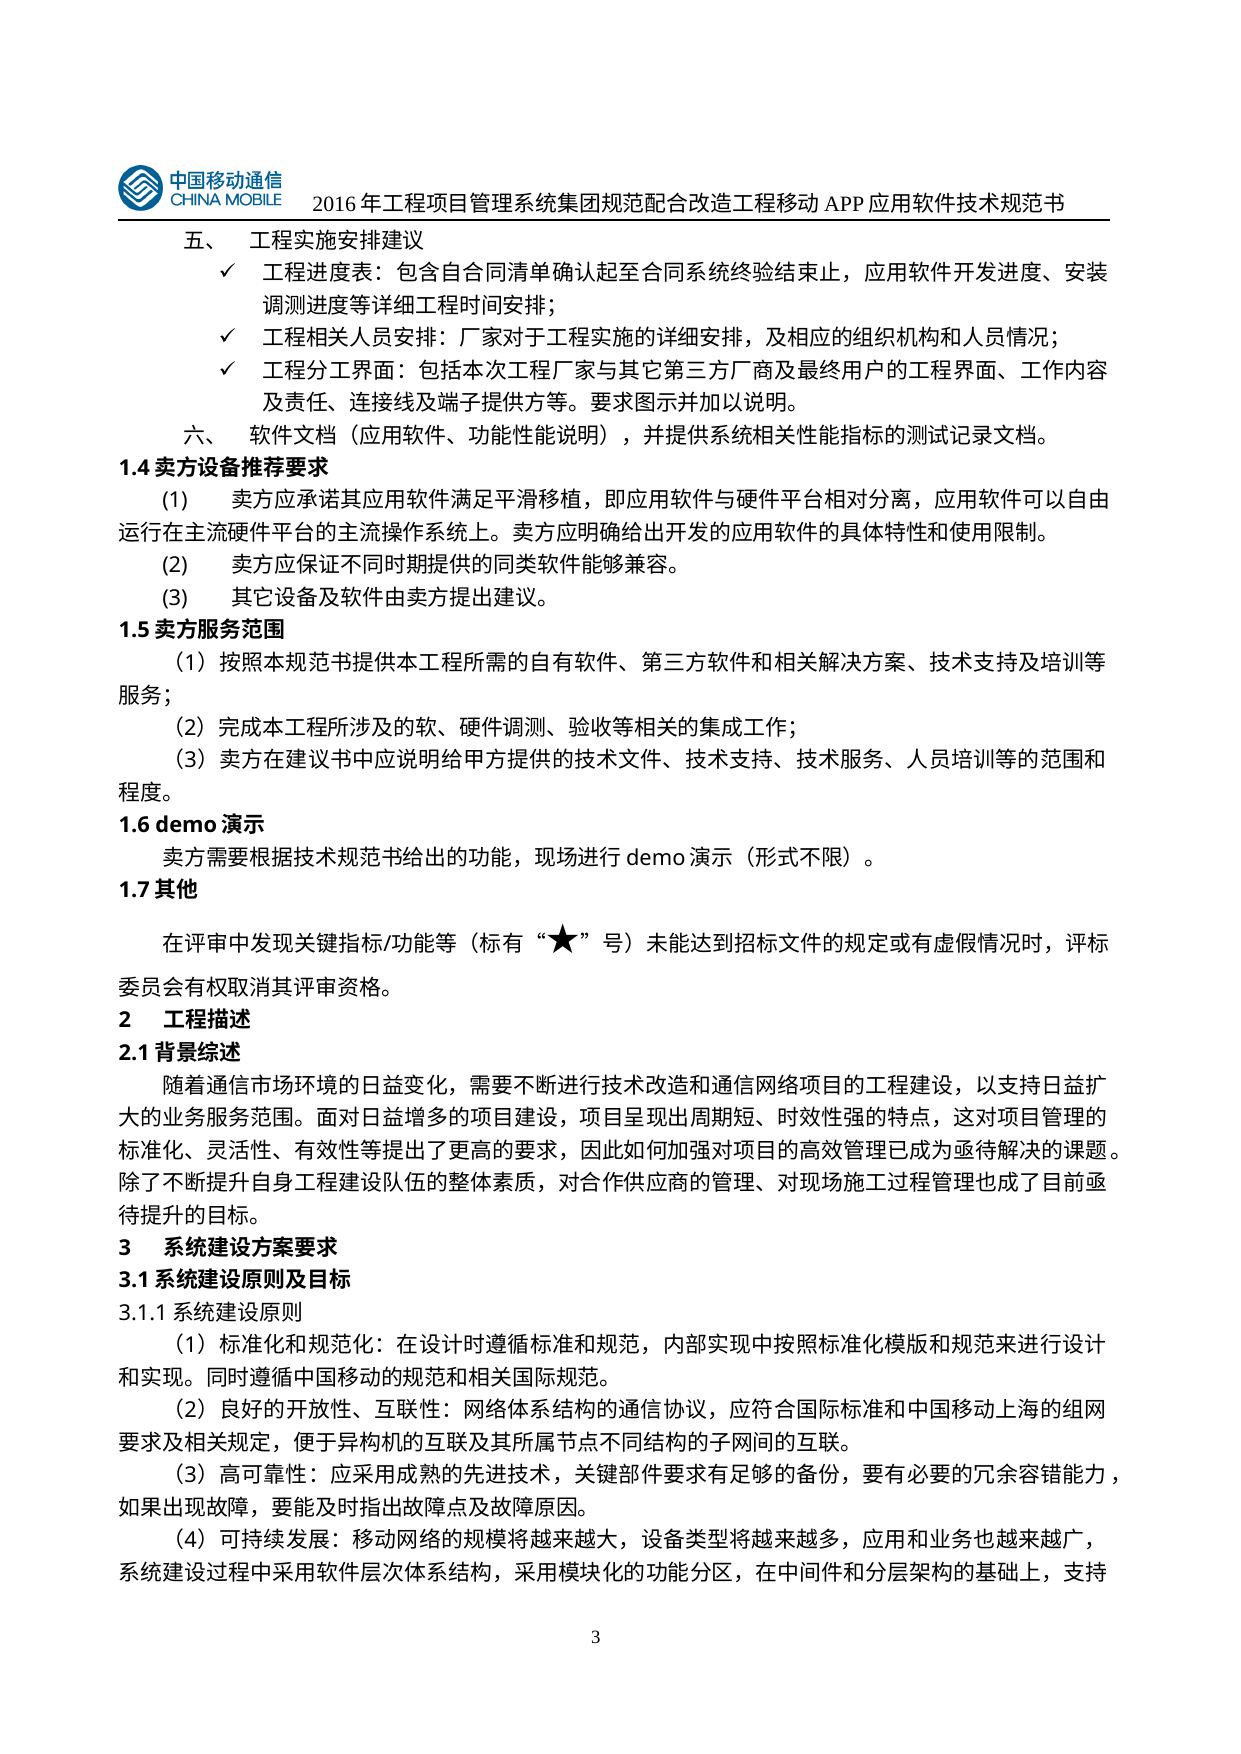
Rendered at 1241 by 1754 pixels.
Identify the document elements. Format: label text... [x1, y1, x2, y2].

subtitle 3.1.1系统建设原则 [118, 1295, 1110, 1327]
text 卖方需要根据技术规范书给出的功能，现场进行demo演示（形式不限）。 [118, 840, 1110, 872]
text （3）高可靠性：应采用成熟的先进技术，关键部件要求有足够的备份，要有必要的冗余容错能力，如果出现故障，要能及时指出故障点及故障原因。 [118, 1457, 1110, 1522]
list 工程相关人员安排：厂家对于工程实施的详细安排，及相应的组织机构和人员情况； [218, 320, 1110, 352]
text （2）完成本工程所涉及的软、硬件调测、验收等相关的集成工作； [118, 710, 1110, 742]
subtitle 1.5卖方服务范围 [118, 612, 1110, 645]
text （1）标准化和规范化：在设计时遵循标准和规范，内部实现中按照标准化模版和规范来进行设计和实现。同时遵循中国移动的规范和相关国际规范。 [118, 1327, 1110, 1392]
list 工程进度表：包含自合同清单确认起至合同系统终验结束止，应用软件开发进度、安装调测进度等详细工程时间安排； [218, 255, 1110, 320]
subtitle 3.1系统建设原则及目标 [118, 1262, 1110, 1295]
text （2）良好的开放性、互联性：网络体系结构的通信协议，应符合国际标准和中国移动上海的组网要求及相关规定，便于异构机的互联及其所属节点不同结构的子网间的互联。 [118, 1392, 1110, 1457]
subtitle 1.4卖方设备推荐要求 [118, 450, 1110, 482]
subtitle 2.1背景综述 [118, 1035, 1110, 1067]
subtitle 1.6 demo演示 [118, 807, 1110, 840]
list 卖方应保证不同时期提供的同类软件能够兼容。 [118, 547, 1110, 580]
list 工程实施安排建议 [118, 222, 1110, 255]
subtitle 工程描述 [118, 1002, 1110, 1035]
text （1）按照本规范书提供本工程所需的自有软件、第三方软件和相关解决方案、技术支持及培训等服务； [118, 645, 1110, 710]
text 在评审中发现关键指标/功能等（标有“★”号）未能达到招标文件的规定或有虚假情况时，评标委员会有权取消其评审资格。 [118, 905, 1110, 1002]
subtitle 1.7其他 [118, 872, 1110, 905]
picture [118, 165, 282, 211]
list 其它设备及软件由卖方提出建议。 [118, 580, 1110, 612]
list 软件文档（应用软件、功能性能说明），并提供系统相关性能指标的测试记录文档。 [118, 417, 1110, 450]
text （3）卖方在建议书中应说明给甲方提供的技术文件、技术支持、技术服务、人员培训等的范围和程度。 [118, 742, 1110, 807]
list 工程分工界面：包括本次工程厂家与其它第三方厂商及最终用户的工程界面、工作内容及责任、连接线及端子提供方等。要求图示并加以说明。 [218, 352, 1110, 417]
text 随着通信市场环境的日益变化，需要不断进行技术改造和通信网络项目的工程建设，以支持日益扩大的业务服务范围。面对日益增多的项目建设，项目呈现出周期短、时效性强的特点，这对项目管理的标准化、灵活性、有效性等提出了更高的要求，因此如何加强对项目的高效管理已成为亟待解决的课题。除了不断提升自身工程建设队伍的整体素质，对合作供应商的管理、对现场施工过程管理也成了目前亟待提升的目标。 [118, 1067, 1110, 1230]
list 卖方应承诺其应用软件满足平滑移植，即应用软件与硬件平台相对分离，应用软件可以自由运行在主流硬件平台的主流操作系统上。卖方应明确给出开发的应用软件的具体特性和使用限制。 [118, 482, 1110, 547]
subtitle 系统建设方案要求 [118, 1230, 1110, 1262]
